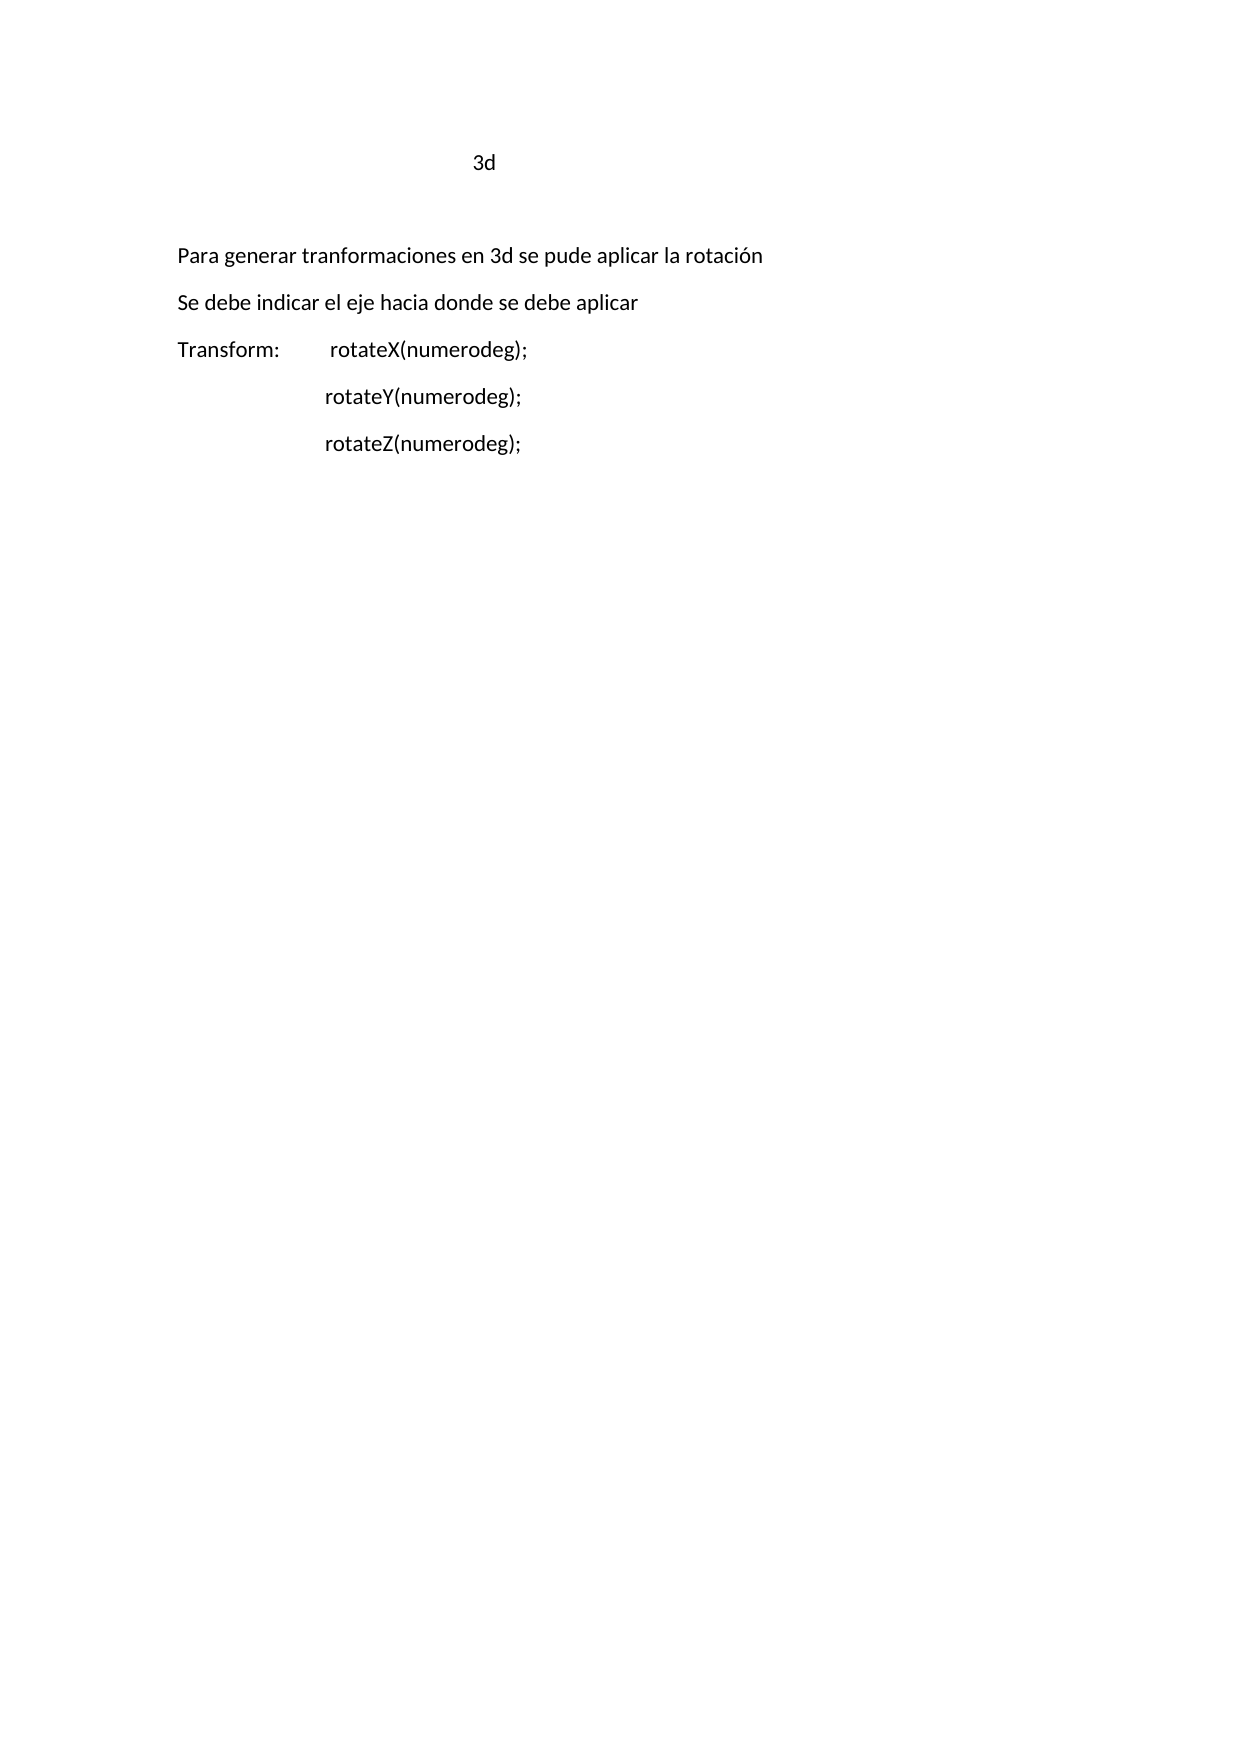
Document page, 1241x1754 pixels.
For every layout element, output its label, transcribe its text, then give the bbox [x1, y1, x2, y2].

text 3d [177, 148, 1063, 176]
text Para generar tranformaciones en 3d se pude aplicar la rotación [177, 241, 1063, 269]
text rotateY(numerodeg); [177, 382, 1063, 410]
text rotateZ(numerodeg); [177, 429, 1063, 457]
text Transform: rotateX(numerodeg); [177, 335, 1063, 363]
text Se debe indicar el eje hacia donde se debe aplicar [177, 288, 1063, 316]
